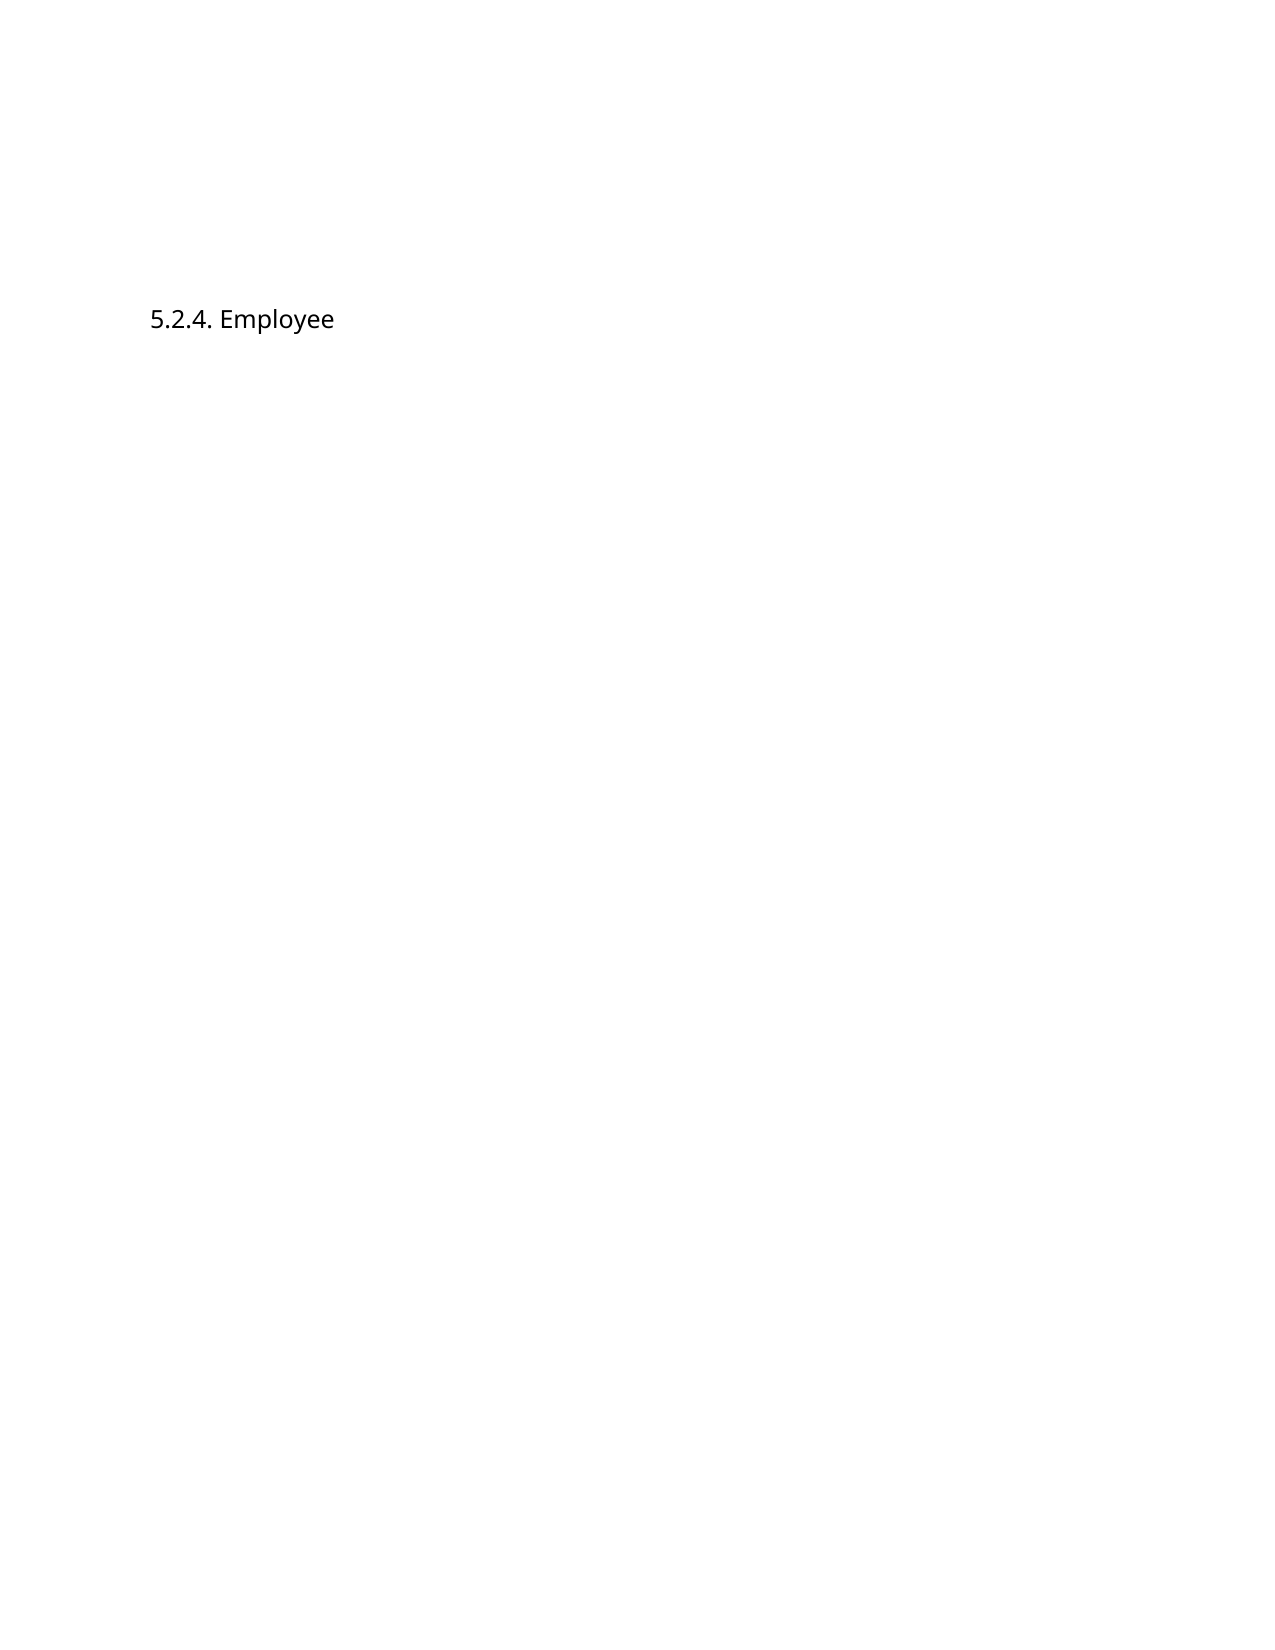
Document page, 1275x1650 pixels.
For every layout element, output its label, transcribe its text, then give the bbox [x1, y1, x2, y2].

text 5.2.4. Employee [150, 301, 1125, 335]
